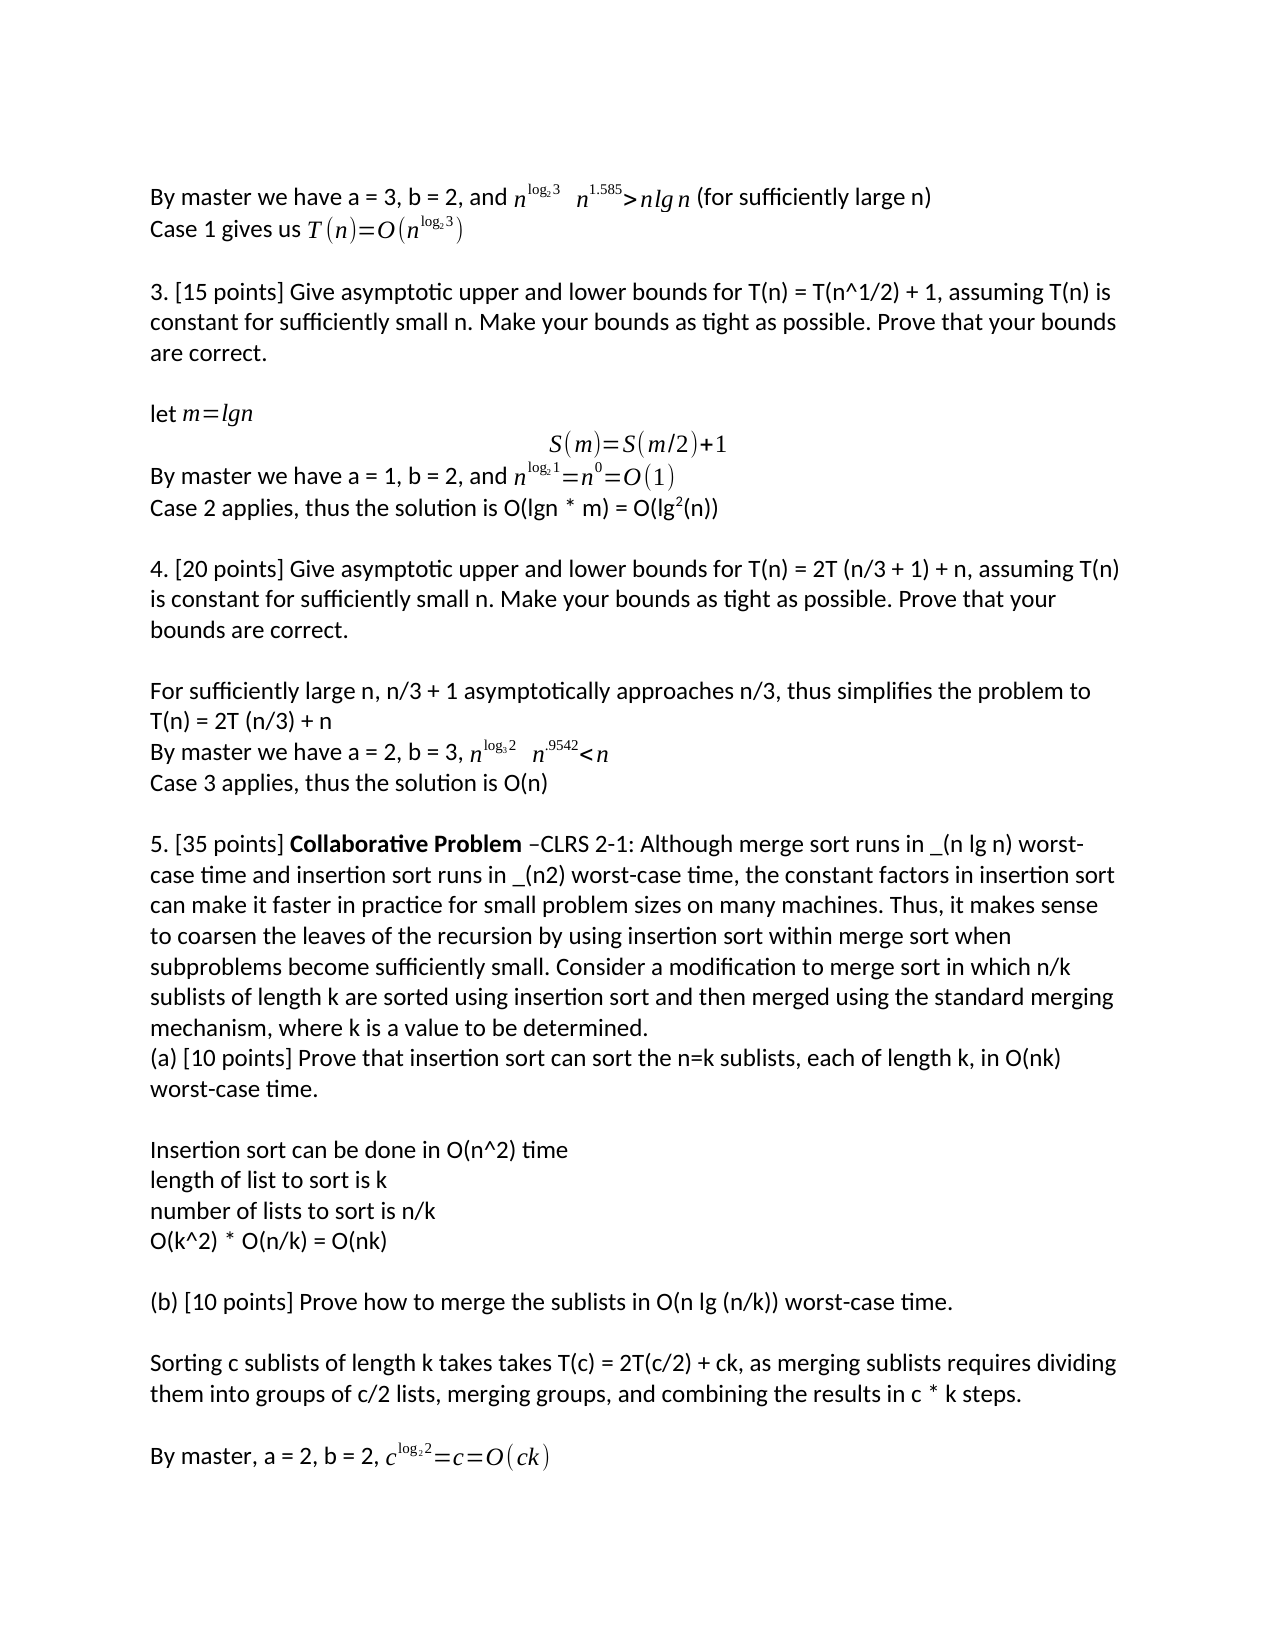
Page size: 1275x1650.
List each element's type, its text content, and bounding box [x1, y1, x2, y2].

text For sufficiently large n, n/3 + 1 asymptotically approaches n/3, thus simplifies the problem to T(n) = 2T (n/3) + n [150, 675, 1125, 736]
text 4. [20 points] Give asymptotic upper and lower bounds for T(n) = 2T (n/3 + 1) + n, assuming T(n) is constant for sufficiently small n. Make your bounds as tight as possible. Prove that your bounds are correct. [150, 553, 1125, 644]
text Sorting c sublists of length k takes takes T(c) = 2T(c/2) + ck, as merging sublists requires dividing them into groups of c/2 lists, merging groups, and combining the results in c * k steps. [150, 1347, 1125, 1408]
text 5. [35 points] Collaborative Problem –CLRS 2-1: Although merge sort runs in _(n lg n) worst-case time and insertion sort runs in _(n2) worst-case time, the constant factors in insertion sort can make it faster in practice for small problem sizes on many machines. Thus, it makes sense to coarsen the leaves of the recursion by using insertion sort within merge sort when subproblems become sufficiently small. Consider a modification to merge sort in which n/k sublists of length k are sorted using insertion sort and then merged using the standard merging mechanism, where k is a value to be determined. [150, 829, 1125, 1042]
text By master, a = 2, b = 2, [150, 1439, 1125, 1472]
text Insertion sort can be done in O(n^2) time [150, 1134, 1125, 1164]
text Case 3 applies, thus the solution is O(n) [150, 768, 1125, 798]
text Case 1 gives us [150, 212, 1125, 245]
text (b) [10 points] Prove how to merge the sublists in O(n lg (n/k)) worst-case time. [150, 1286, 1125, 1317]
text By master we have a = 2, b = 3, [150, 736, 1125, 768]
text (a) [10 points] Prove that insertion sort can sort the n=k sublists, each of length k, in O(nk) worst-case time. [150, 1042, 1125, 1103]
text By master we have a = 3, b = 2, and (for sufficiently large n) [150, 181, 1125, 212]
text length of list to sort is k [150, 1164, 1125, 1195]
text By master we have a = 1, b = 2, and [150, 458, 1125, 492]
text Case 2 applies, thus the solution is O(lgn * m) = O(lg2(n)) [150, 492, 1125, 522]
text O(k^2) * O(n/k) = O(nk) [150, 1225, 1125, 1256]
text let [150, 398, 1125, 428]
text 3. [15 points] Give asymptotic upper and lower bounds for T(n) = T(n^1/2) + 1, assuming T(n) is constant for sufficiently small n. Make your bounds as tight as possible. Prove that your bounds are correct. [150, 276, 1125, 367]
text number of lists to sort is n/k [150, 1195, 1125, 1225]
